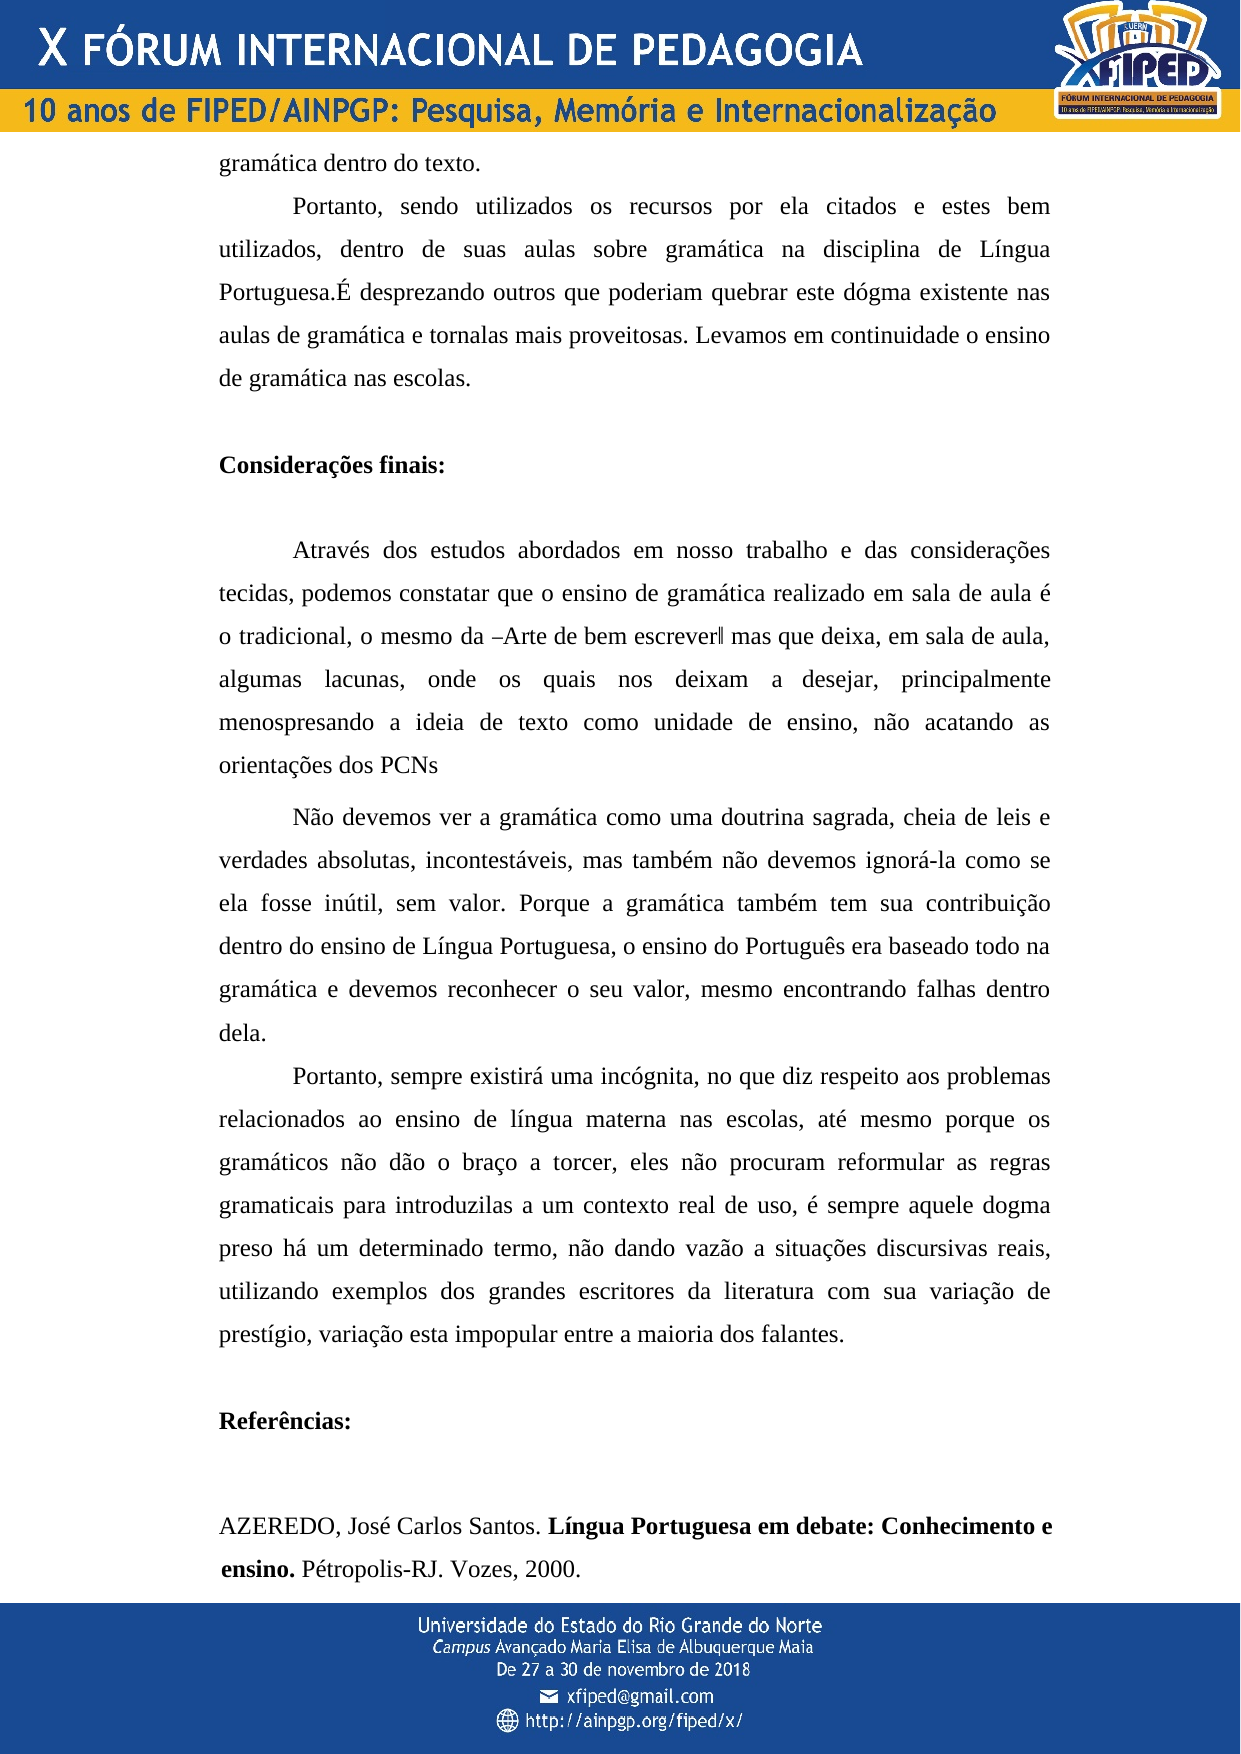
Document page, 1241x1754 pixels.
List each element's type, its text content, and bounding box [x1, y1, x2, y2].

text Através dos estudos abordados em nosso trabalho e das considerações tecidas, podemos constatar que o ensino de gramática realizado em sala de aula é o tradicional, o mesmo da ―Arte de bem escrever‖ mas que deixa, em sala de aula, algumas lacunas, onde os quais nos deixam a desejar, principalmente menospresando a ideia de texto como unidade de ensino, não acatando as orientações dos PCNs [219, 535, 1051, 779]
subtitle Referências: [219, 1406, 1063, 1435]
text Portanto, sempre existirá uma incógnita, no que diz respeito aos problemas relacionados ao ensino de língua materna nas escolas, até mesmo porque os gramáticos não dão o braço a torcer, eles não procuram reformular as regras gramaticais para introduzilas a um contexto real de uso, é sempre aquele dogma preso há um determinado termo, não dando vazão a situações discursivas reais, utilizando exemplos dos grandes escritores da literatura com sua variação de prestígio, variação esta impopular entre a maioria dos falantes. [219, 1061, 1052, 1348]
picture [0, 1603, 1241, 1754]
text Não devemos ver a gramática como uma doutrina sagrada, cheia de leis e verdades absolutas, incontestáveis, mas também não devemos ignorá-la como se ela fosse inútil, sem valor. Porque a gramática também tem sua contribuição dentro do ensino de Língua Portuguesa, o ensino do Português era baseado todo na gramática e devemos reconhecer o seu valor, mesmo encontrando falhas dentro dela. [219, 802, 1051, 1046]
text Portanto, sendo utilizados os recursos por ela citados e estes bem utilizados, dentro de suas aulas sobre gramática na disciplina de Língua Portuguesa.É desprezando outros que poderiam quebrar este dógma existente nas aulas de gramática e tornalas mais proveitosas. Levamos em continuidade o ensino de gramática nas escolas. [219, 191, 1051, 392]
text AZEREDO, José Carlos Santos. Língua Portuguesa em debate: Conhecimento e ensino. Pétropolis-RJ. Vozes, 2000. [218, 1511, 1053, 1583]
subtitle Considerações finais: [219, 450, 1063, 478]
picture [0, 0, 1241, 132]
